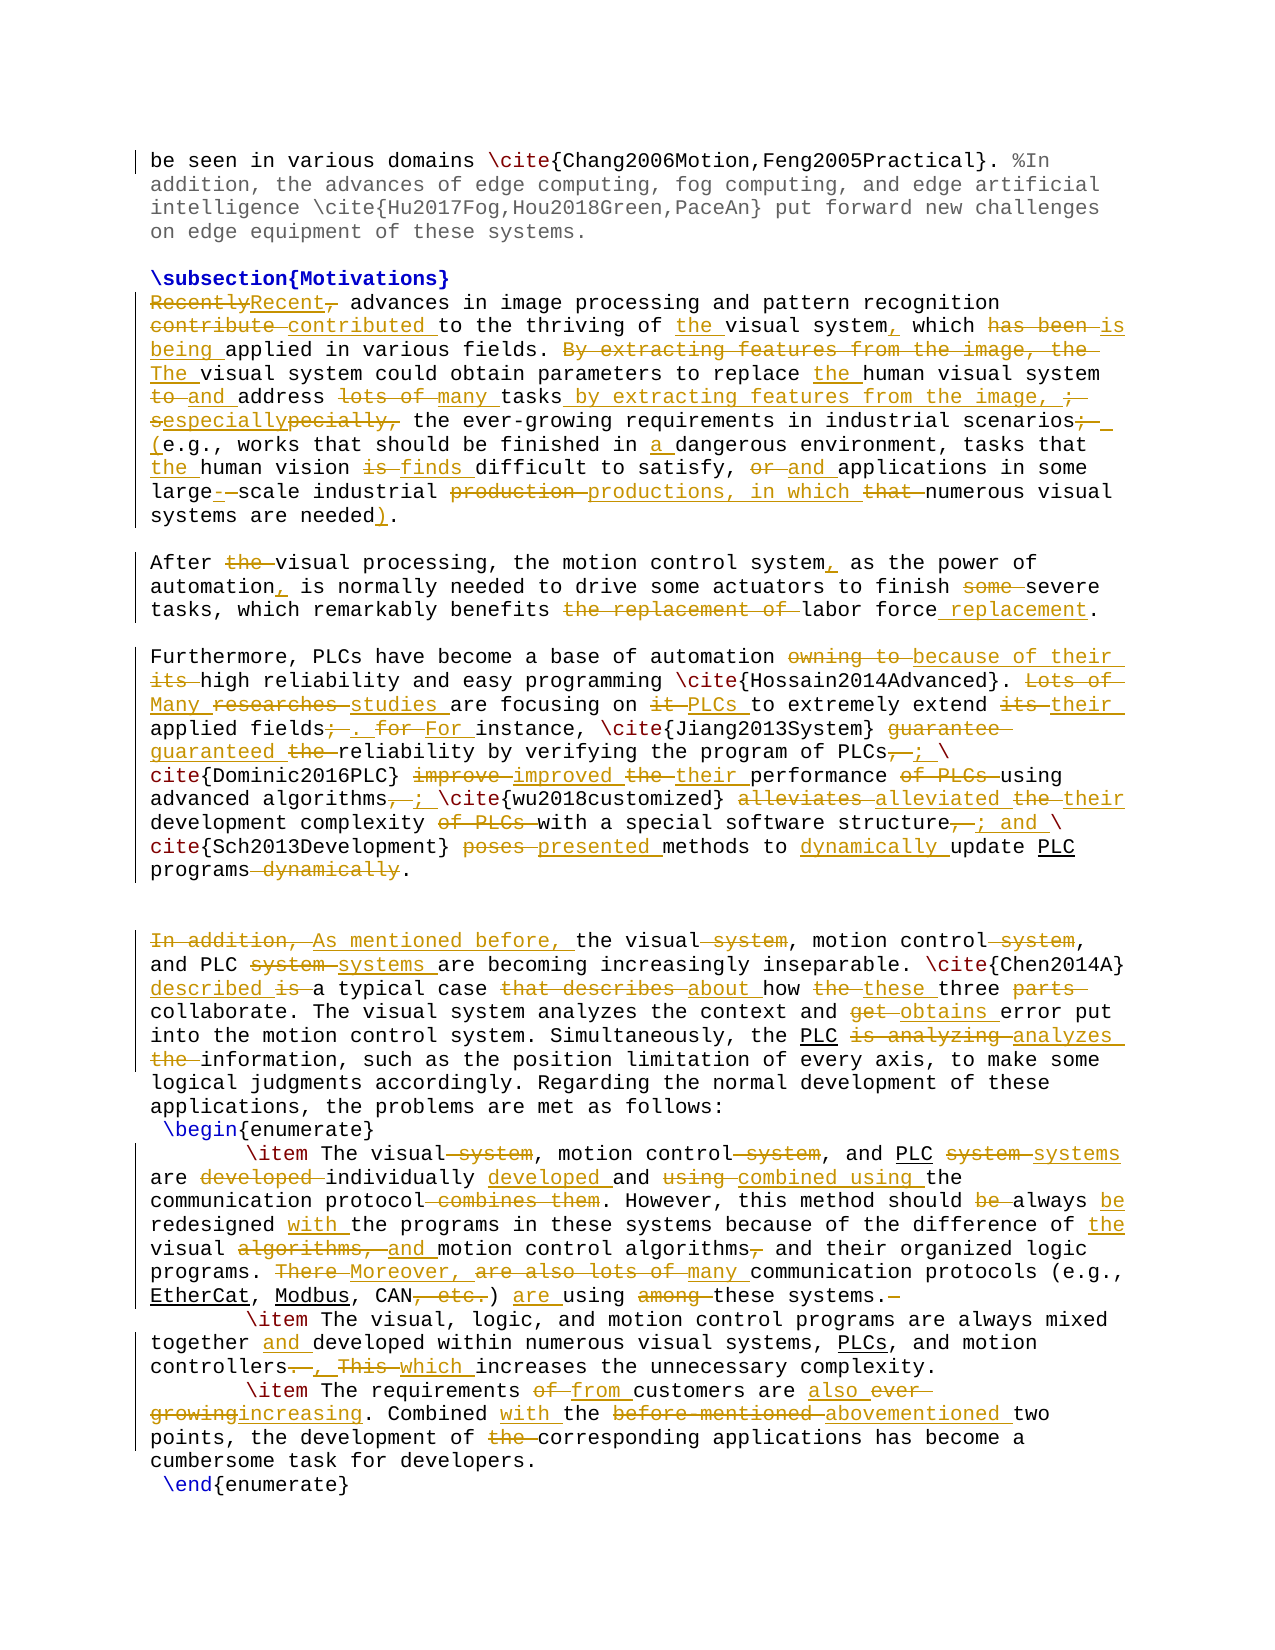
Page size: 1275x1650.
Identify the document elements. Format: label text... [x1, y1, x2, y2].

text advances in image processing and pattern recognition to the thriving of visual system which applied in various fields. visual system could obtain parameters to replace human visual system address tasks the ever-growing requirements in industrial scenariose.g., works that should be finished in dangerous environment, tasks that human vision difficult to satisfy, applications in some largescale industrial numerous visual systems are needed. [150, 292, 1125, 528]
text \begin{enumerate} [150, 1119, 1125, 1143]
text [150, 150, 1125, 244]
text \item The visual, motion control, and PLC are individually and the communication protocol. However, this method should always redesigned the programs in these systems because of the difference of visual motion control algorithms and their organized logic programs. communication protocols (e.g., EtherCat, Modbus, CAN) using these systems. [150, 1143, 1125, 1309]
text After visual processing, the motion control system as the power of automation is normally needed to drive some actuators to finish severe tasks, which remarkably benefits labor force. [150, 552, 1125, 623]
text the visual, motion control, and PLC are becoming increasingly inseparable. \cite{Chen2014A} a typical case how three collaborate. The visual system analyzes the context and error put into the motion control system. Simultaneously, the PLC information, such as the position limitation of every axis, to make some logical judgments accordingly. Regarding the normal development of these applications, the problems are met as follows: [150, 930, 1125, 1119]
text \end{enumerate} [150, 1474, 1125, 1498]
text \item The visual, logic, and motion control programs are always mixed together developed within numerous visual systems, PLCs, and motion controllersincreases the unnecessary complexity. [150, 1309, 1125, 1379]
text \subsection{Motivations} [150, 268, 1125, 292]
text \item The requirements customers are . Combined the two points, the development of corresponding applications has become a cumbersome task for developers. [150, 1379, 1125, 1474]
text Furthermore, PLCs have become a base of automation high reliability and easy programming \cite{Hossain2014Advanced}. are focusing on to extremely extend applied fieldsinstance, \cite{Jiang2013System} reliability by verifying the program of PLCs\cite{Dominic2016PLC} performance using advanced algorithms\cite{wu2018customized} development complexity with a special software structure\cite{Sch2013Development} methods to update PLC programs. [150, 647, 1125, 883]
